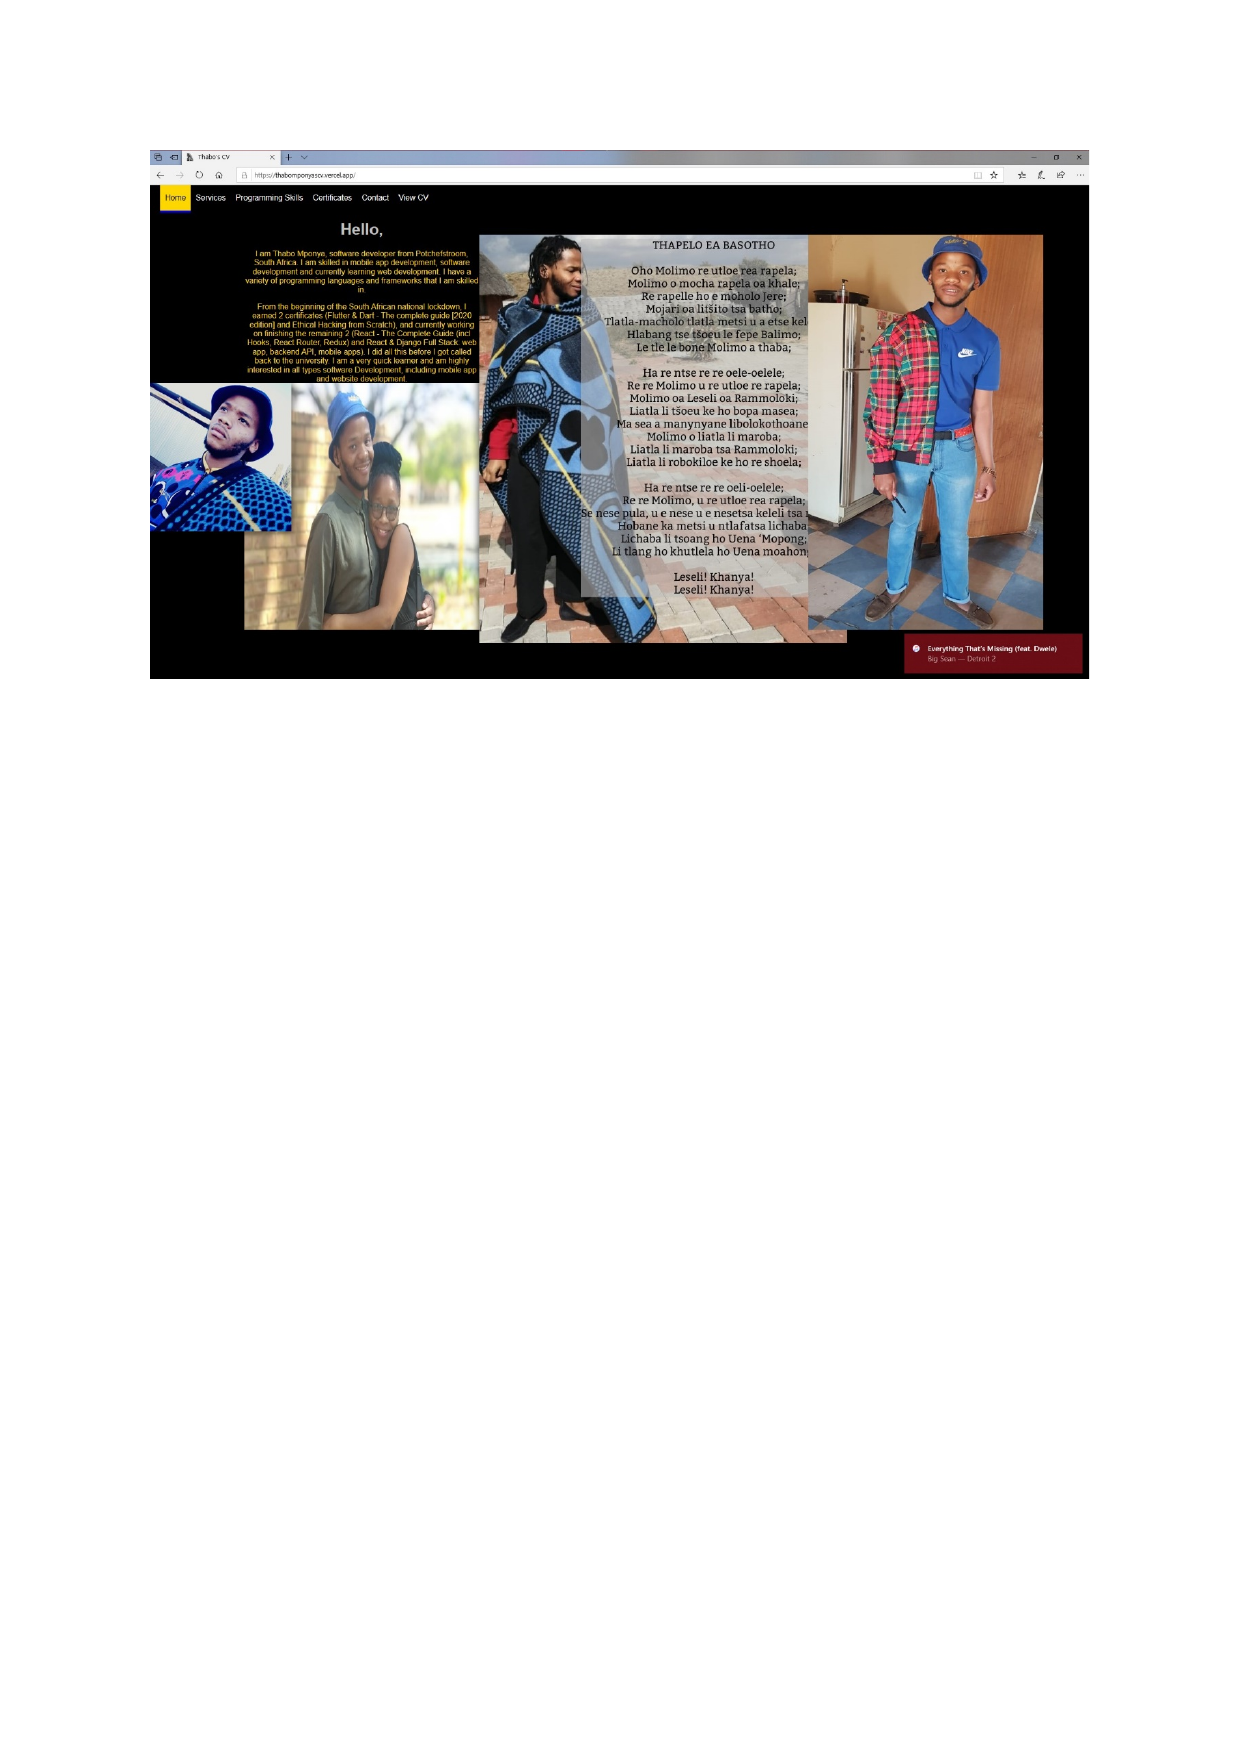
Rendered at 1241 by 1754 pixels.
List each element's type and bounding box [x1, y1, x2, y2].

picture [150, 150, 1090, 679]
